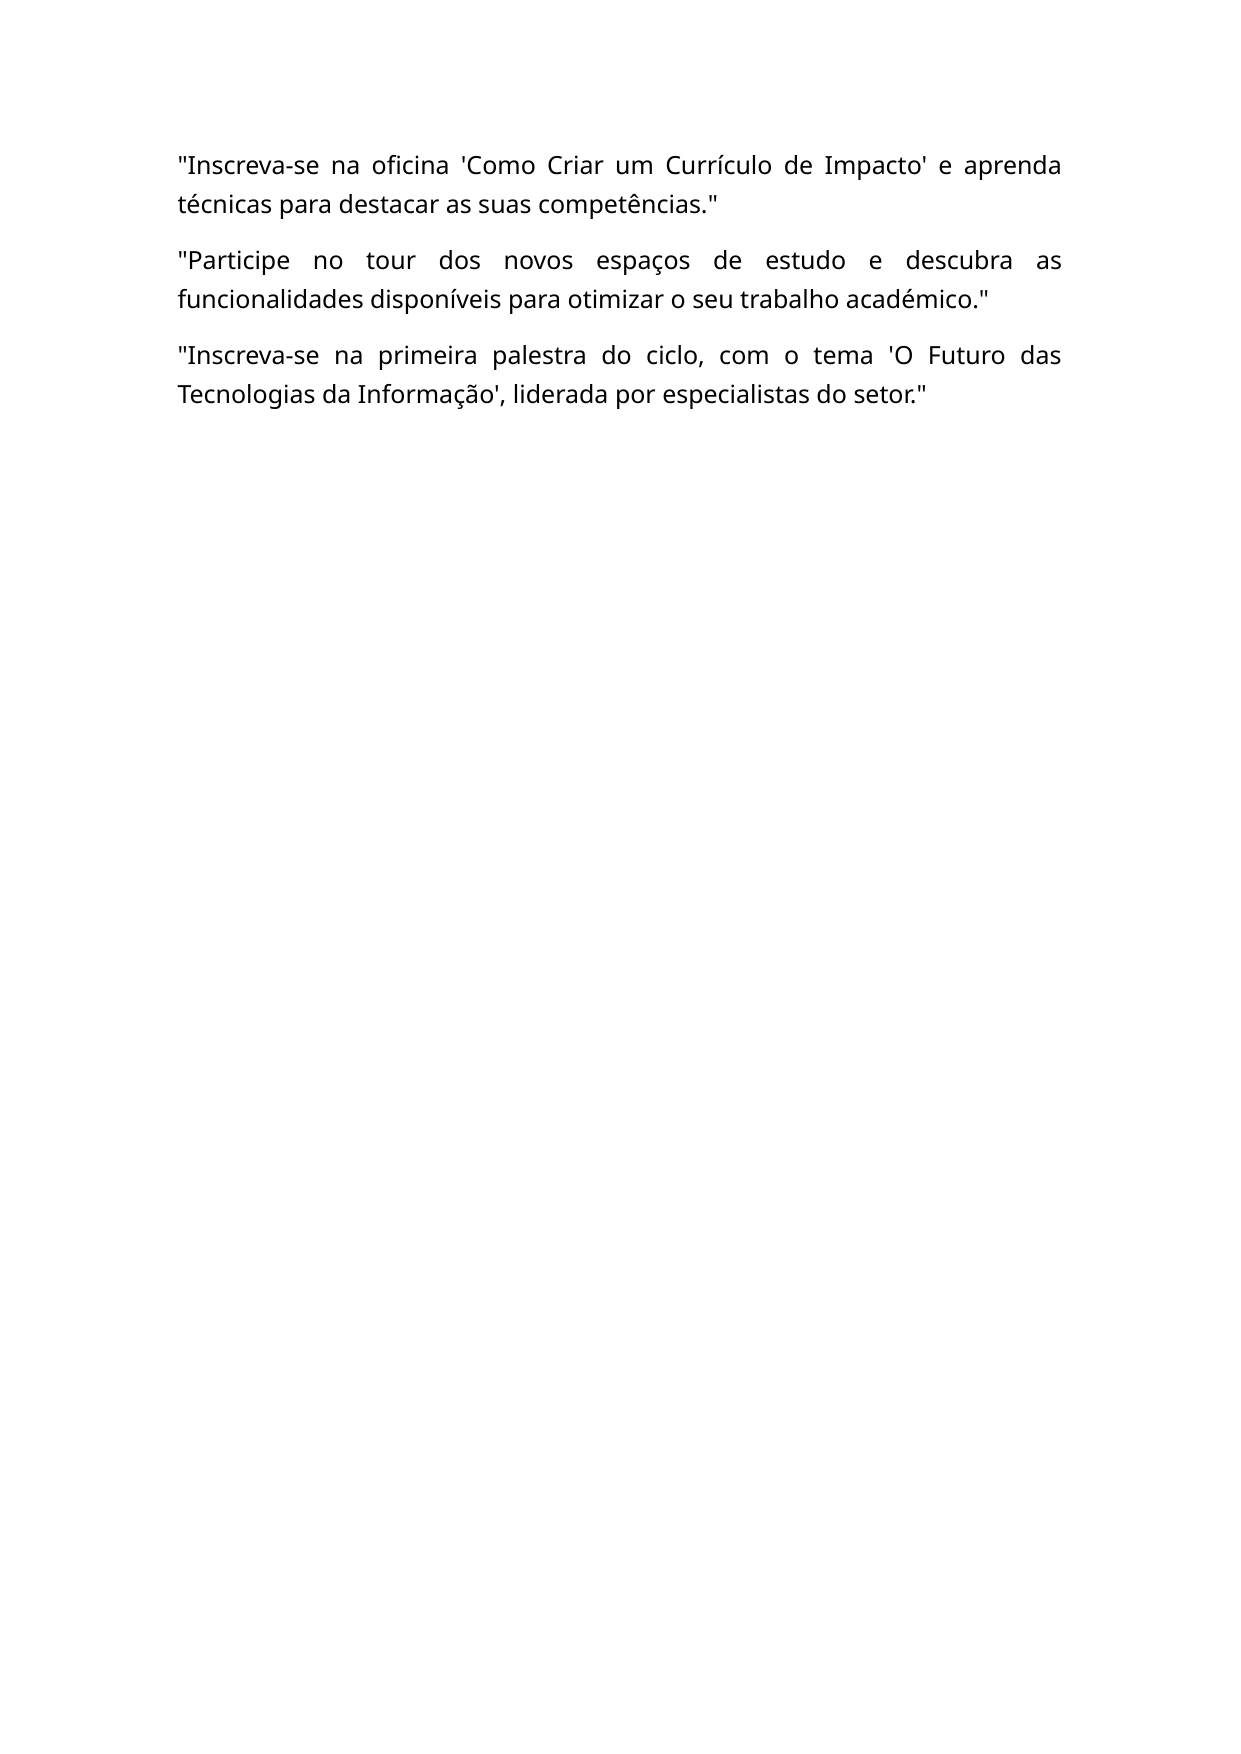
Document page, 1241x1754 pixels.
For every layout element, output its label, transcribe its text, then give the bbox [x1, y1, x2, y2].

text "Participe no tour dos novos espaços de estudo e descubra as funcionalidades disponíveis para otimizar o seu trabalho académico." [177, 243, 1063, 316]
text "Inscreva-se na primeira palestra do ciclo, com o tema 'O Futuro das Tecnologias da Informação', liderada por especialistas do setor." [177, 338, 1063, 411]
text "Inscreva-se na oficina 'Como Criar um Currículo de Impacto' e aprenda técnicas para destacar as suas competências." [177, 148, 1063, 221]
